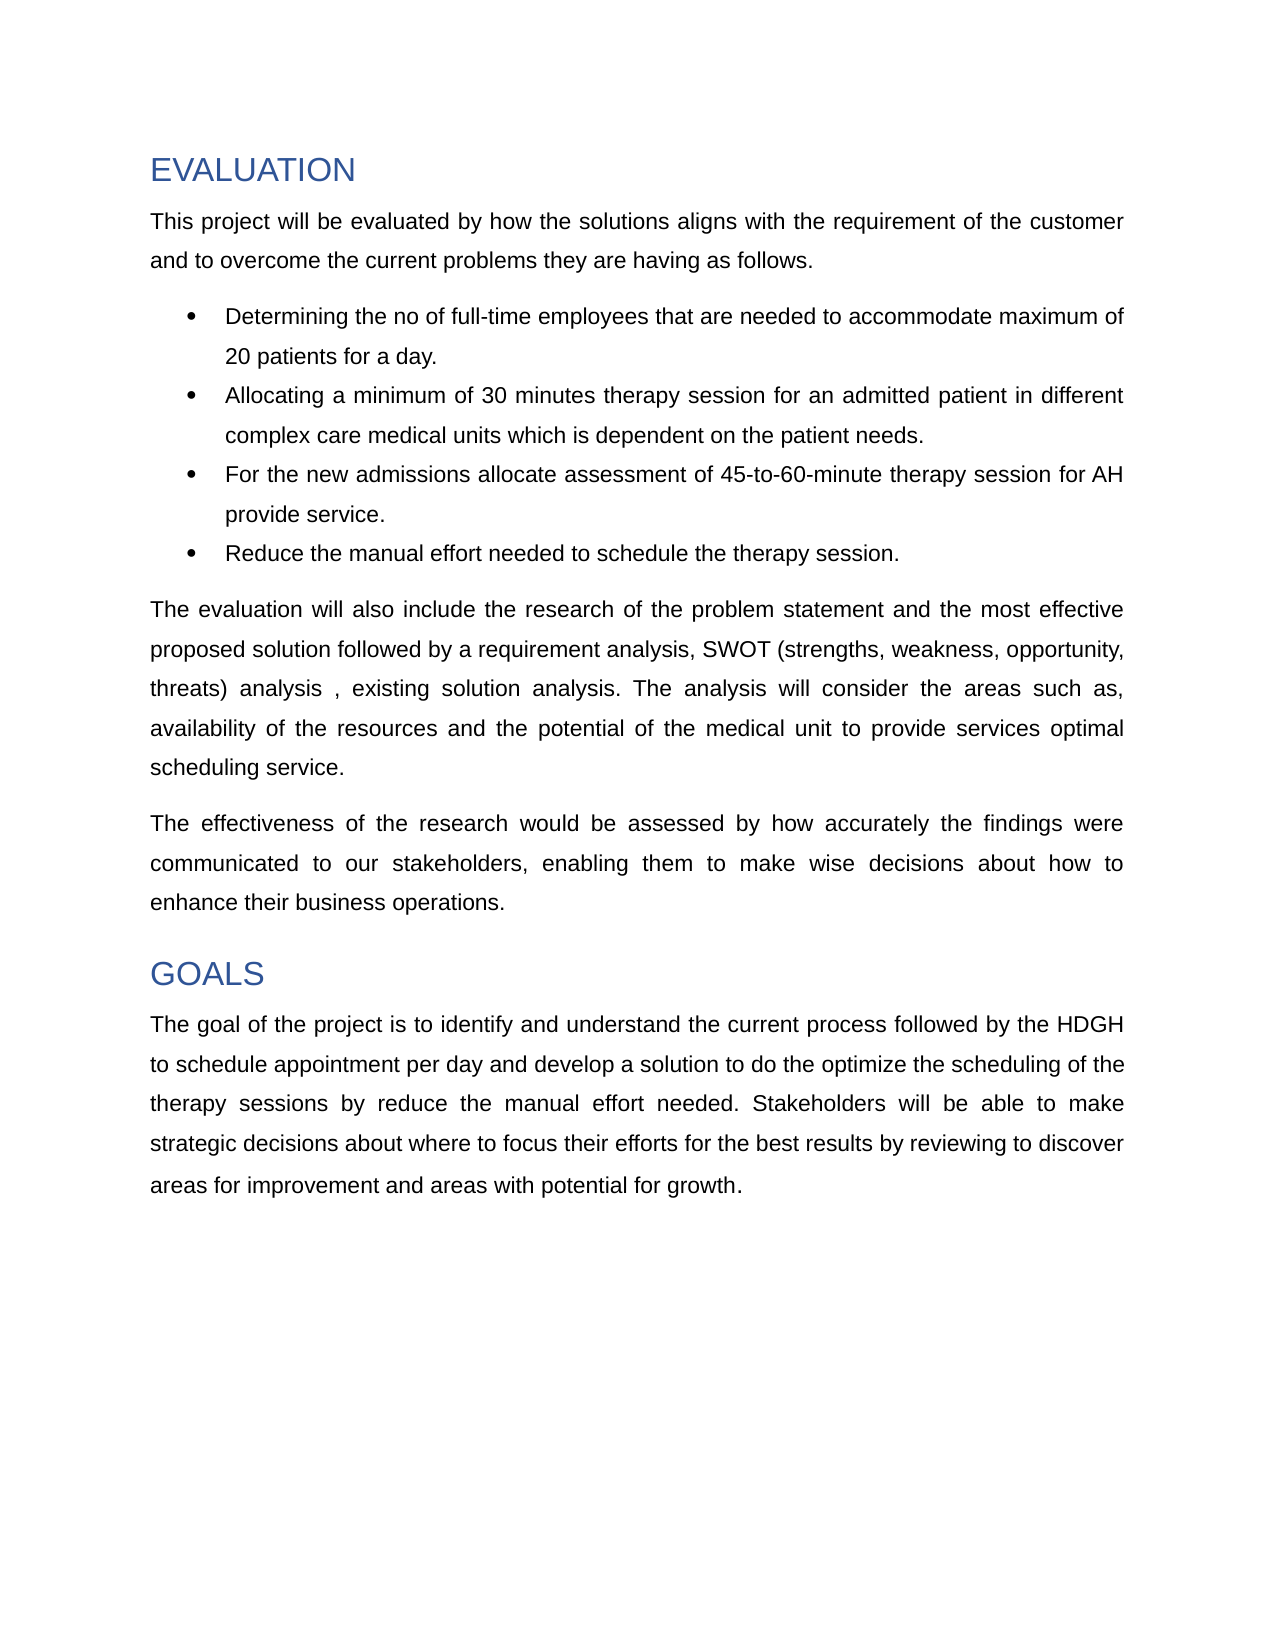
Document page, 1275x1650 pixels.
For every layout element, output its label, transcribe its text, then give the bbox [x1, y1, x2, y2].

text The effectiveness of the research would be assessed by how accurately the findings were communicated to our stakeholders, enabling them to make wise decisions about how to enhance their business operations. [150, 810, 1125, 916]
text This project will be evaluated by how the solutions aligns with the requirement of the customer and to overcome the current problems they are having as follows. [150, 208, 1125, 273]
text The goal of the project is to identify and understand the current process followed by the HDGH to schedule appointment per day and develop a solution to do the optimize the scheduling of the therapy sessions by reduce the manual effort needed. Stakeholders will be able to make strategic decisions about where to focus their efforts for the best results by reviewing to discover areas for improvement and areas with potential for growth. [150, 1011, 1125, 1199]
subtitle EVALUATION [150, 150, 1125, 188]
list Determining the no of full-time employees that are needed to accommodate maximum of 20 patients for a day. [187, 303, 1125, 369]
text The evaluation will also include the research of the problem statement and the most effective proposed solution followed by a requirement analysis, SWOT (strengths, weakness, opportunity, threats) analysis , existing solution analysis. The analysis will consider the areas such as, availability of the resources and the potential of the medical unit to provide services optimal scheduling service. [150, 596, 1125, 781]
list Reduce the manual effort needed to schedule the therapy session. [187, 540, 1125, 566]
list For the new admissions allocate assessment of 45-to-60-minute therapy session for AH provide service. [187, 461, 1125, 527]
list Allocating a minimum of 30 minutes therapy session for an admitted patient in different complex care medical units which is dependent on the patient needs. [187, 382, 1125, 448]
subtitle GOALS [150, 954, 1125, 992]
